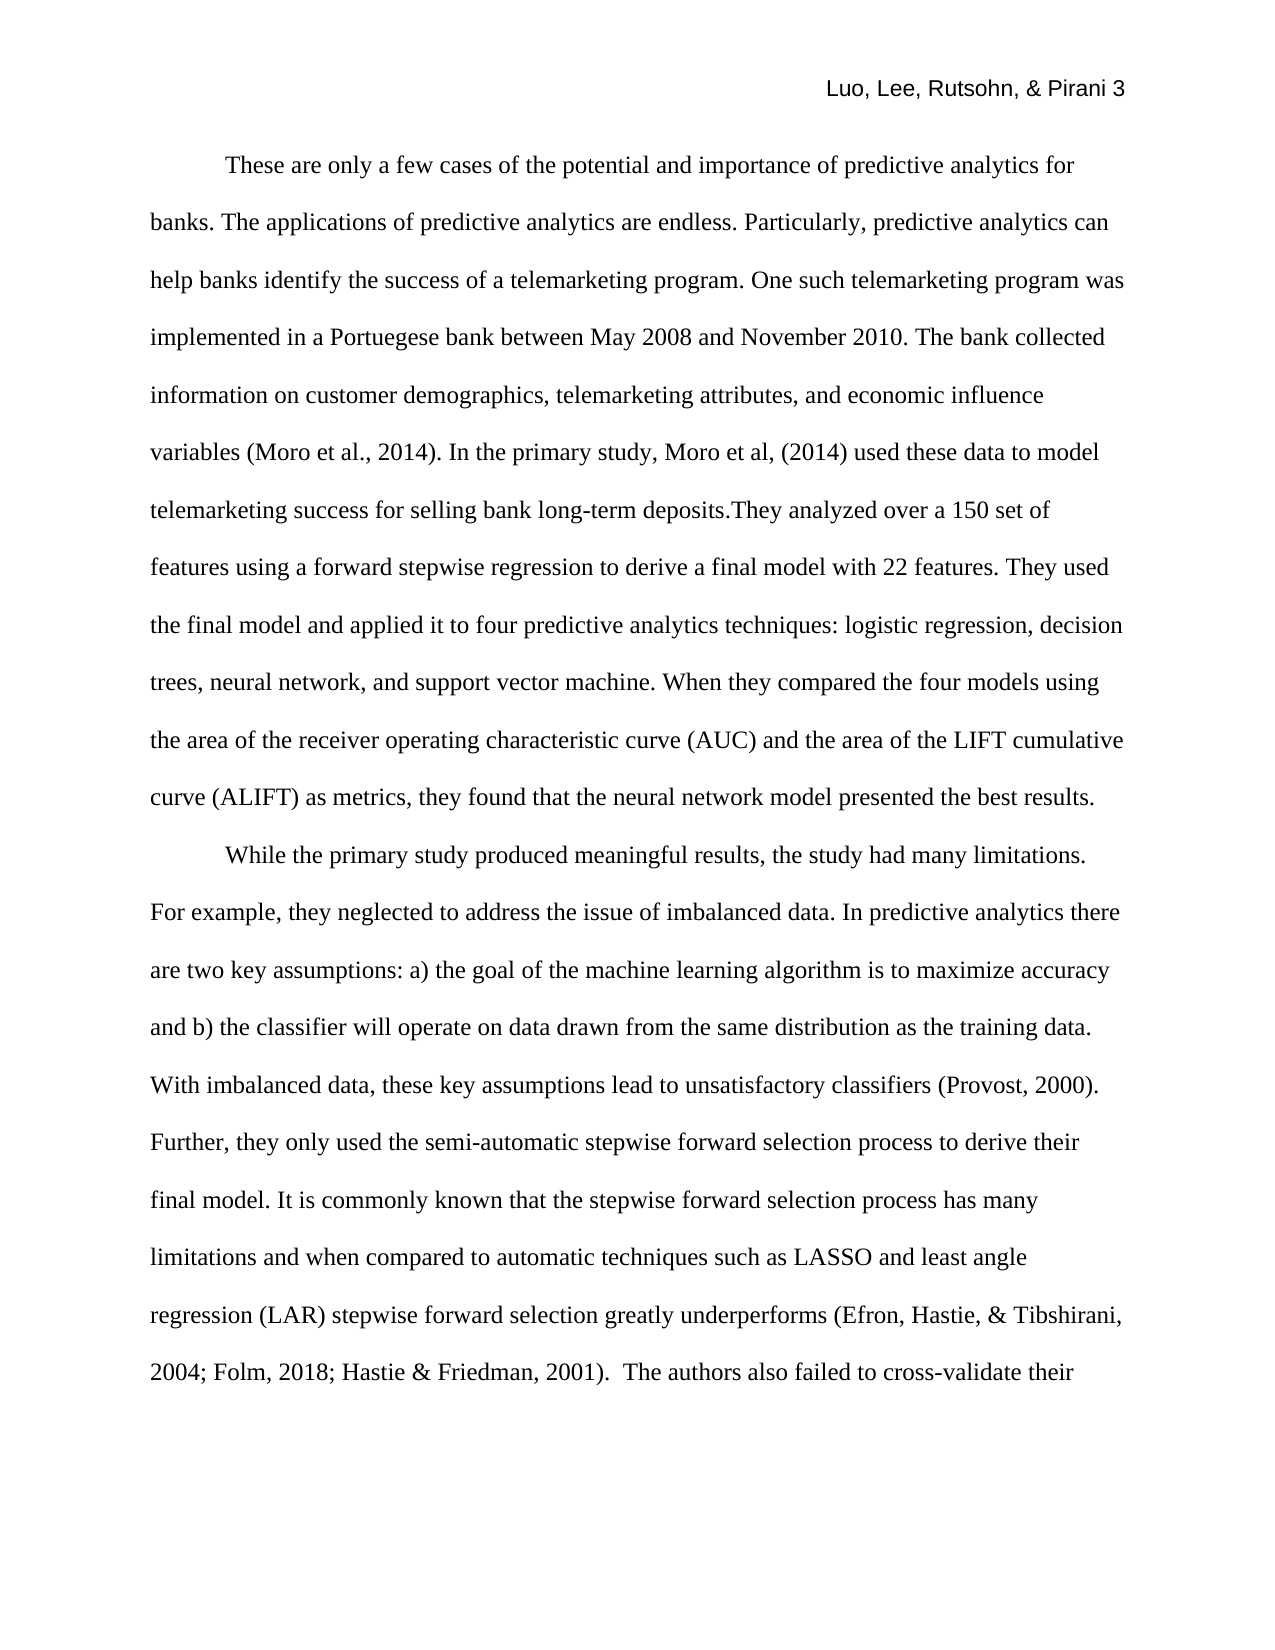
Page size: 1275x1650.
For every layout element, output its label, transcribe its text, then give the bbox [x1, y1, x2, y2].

text These are only a few cases of the potential and importance of predictive analytics for banks. The applications of predictive analytics are endless. Particularly, predictive analytics can help banks identify the success of a telemarketing program. One such telemarketing program was implemented in a Portuegese bank between May 2008 and November 2010. The bank collected information on customer demographics, telemarketing attributes, and economic influence variables (Moro et al., 2014). In the primary study, Moro et al, (2014) used these data to model telemarketing success for selling bank long-term deposits.They analyzed over a 150 set of features using a forward stepwise regression to derive a final model with 22 features. They used the final model and applied it to four predictive analytics techniques: logistic regression, decision trees, neural network, and support vector machine. When they compared the four models using the area of the receiver operating characteristic curve (AUC) and the area of the LIFT cumulative curve (ALIFT) as metrics, they found that the neural network model presented the best results. [150, 150, 1125, 811]
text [150, 840, 1125, 1386]
